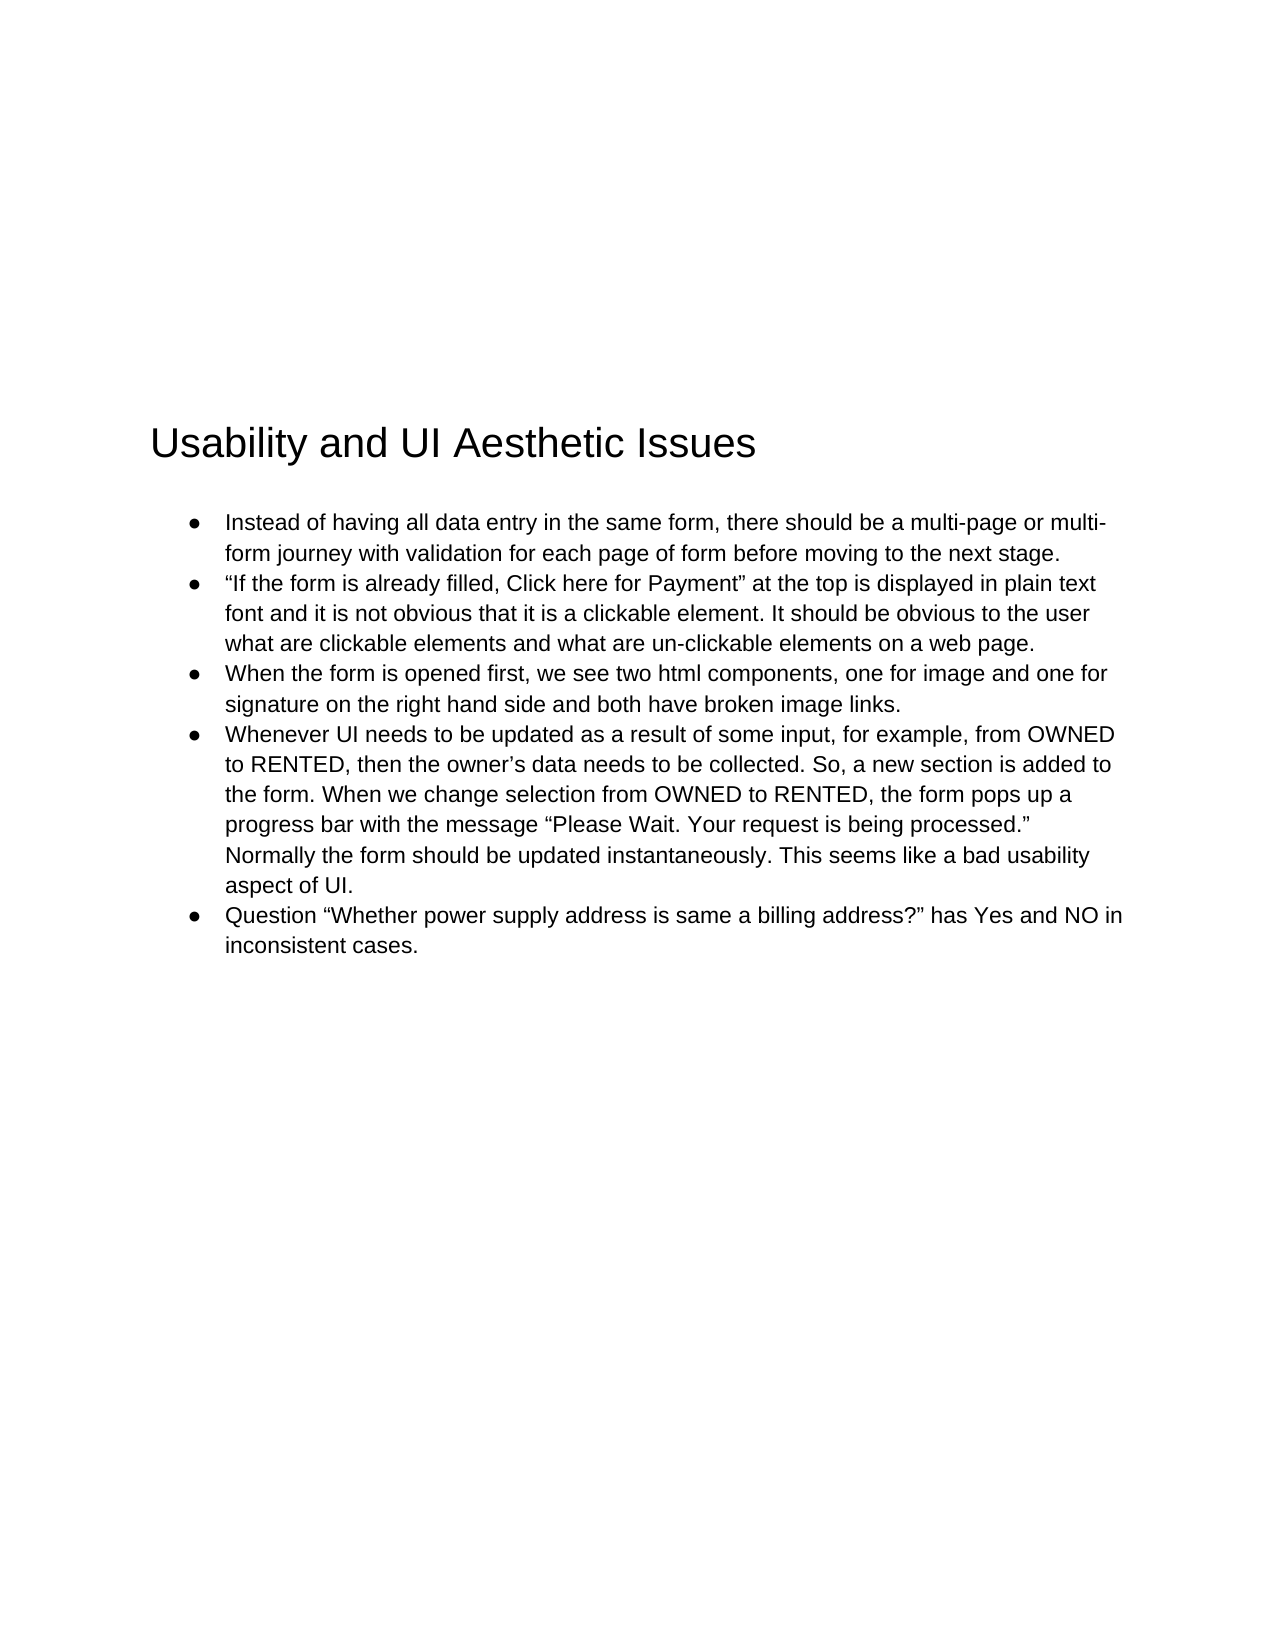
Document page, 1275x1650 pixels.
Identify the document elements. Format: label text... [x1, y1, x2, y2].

list Question “Whether power supply address is same a billing address?” has Yes and NO in inconsistent cases. [187, 902, 1125, 959]
list Instead of having all data entry in the same form, there should be a multi-page or multi-form journey with validation for each page of form before moving to the next stage. [187, 509, 1125, 566]
list Whenever UI needs to be updated as a result of some input, for example, from OWNED to RENTED, then the owner’s data needs to be collected. So, a new section is added to the form. When we change selection from OWNED to RENTED, the form pops up a progress bar with the message “Please Wait. Your request is being processed.” Normally the form should be updated instantaneously. This seems like a bad usability aspect of UI. [187, 721, 1125, 898]
list When the form is opened first, we see two html components, one for image and one for signature on the right hand side and both have broken image links. [187, 660, 1125, 717]
subtitle Usability and UI Aesthetic Issues [150, 419, 1125, 467]
list “If the form is already filled, Click here for Payment” at the top is displayed in plain text font and it is not obvious that it is a clickable element. It should be obvious to the user what are clickable elements and what are un-clickable elements on a web page. [187, 570, 1125, 657]
